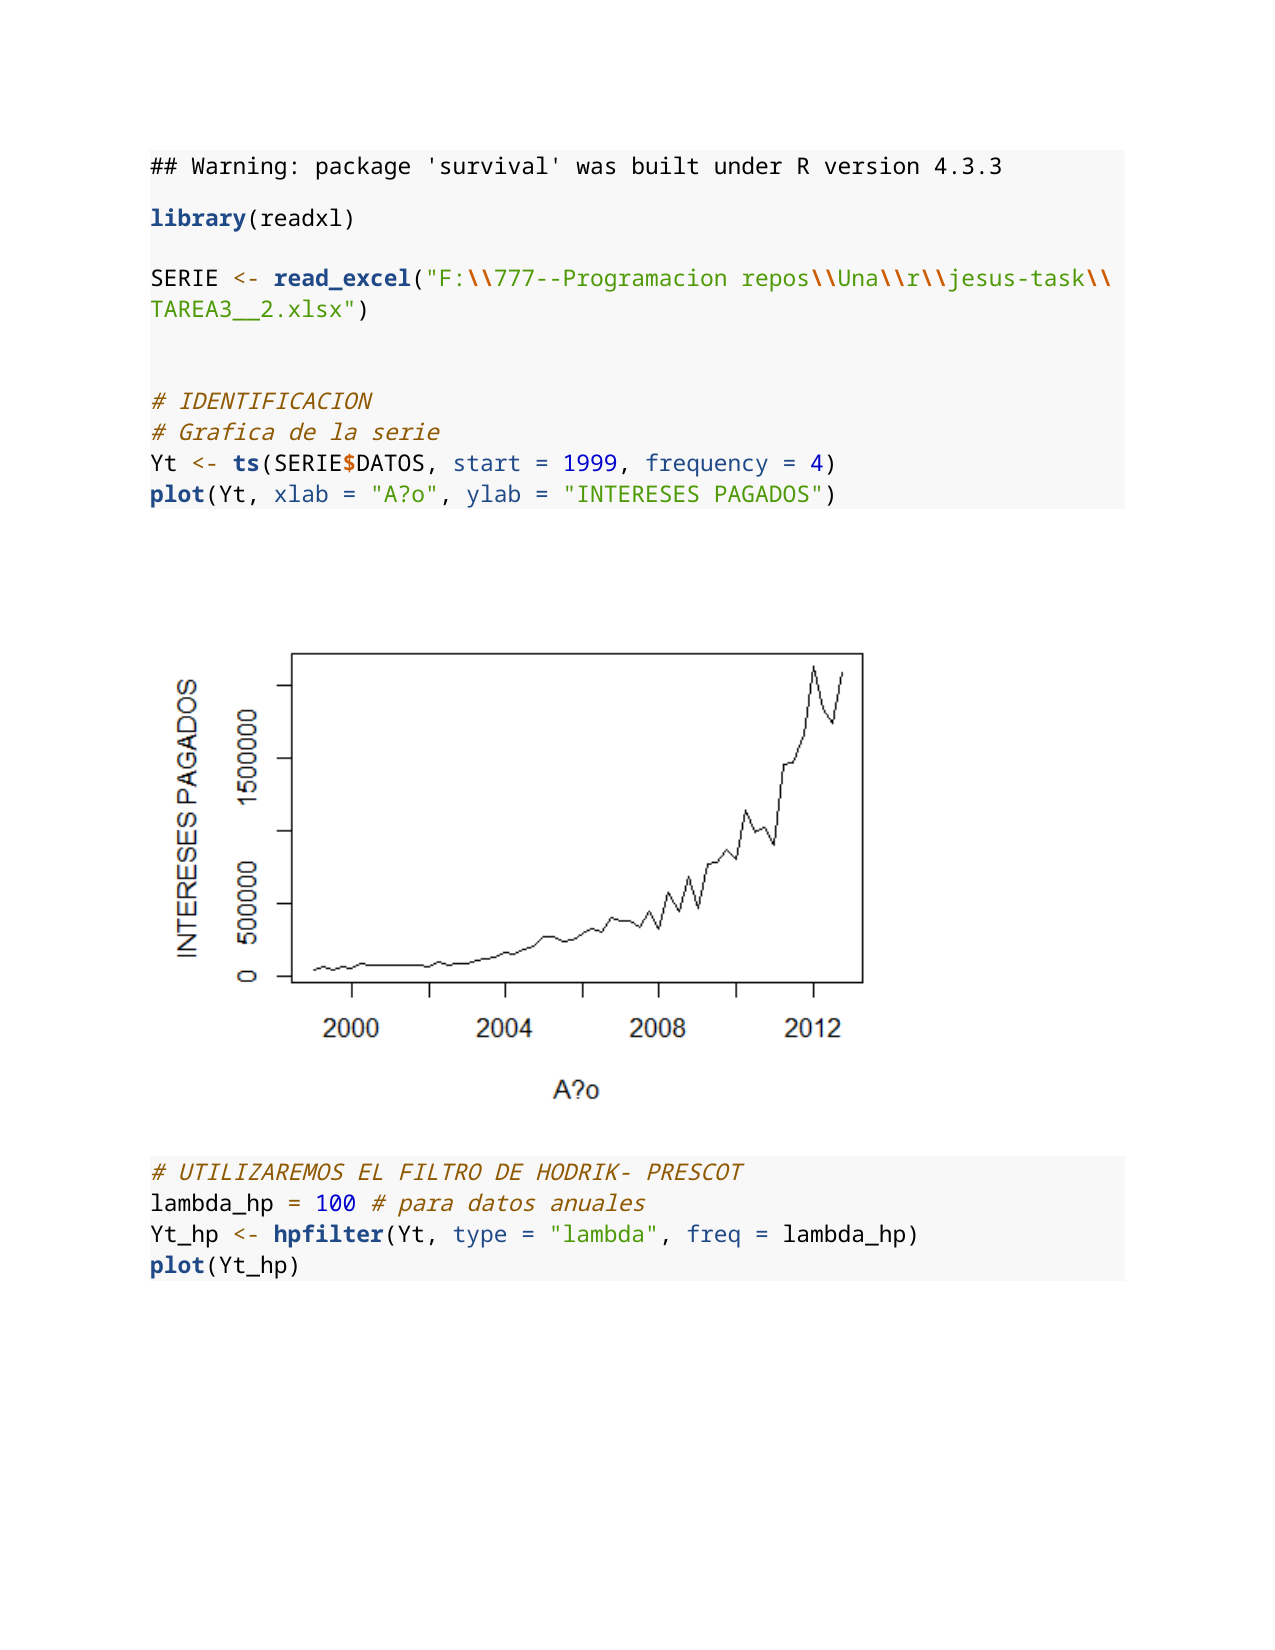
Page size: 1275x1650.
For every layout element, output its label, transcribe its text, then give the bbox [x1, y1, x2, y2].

text library(readxl) SERIE <- read_excel("F:\\777--Programacion repos\\Una\\r\\jesus-task\\TAREA3__2.xlsx") # IDENTIFICACION # Grafica de la serie Yt <- ts(SERIE$DATOS, start = 1999, frequency = 4) plot(Yt, xlab = "A?o", ylab = "INTERESES PAGADOS") [150, 202, 1125, 509]
picture [168, 530, 927, 1137]
text # UTILIZAREMOS EL FILTRO DE HODRIK- PRESCOT lambda_hp = 100 # para datos anuales Yt_hp <- hpfilter(Yt, type = "lambda", freq = lambda_hp) plot(Yt_hp) [301, 1156, 1125, 1281]
text ## Warning: package 'survival' was built under R version 4.3.3 [150, 150, 1125, 181]
